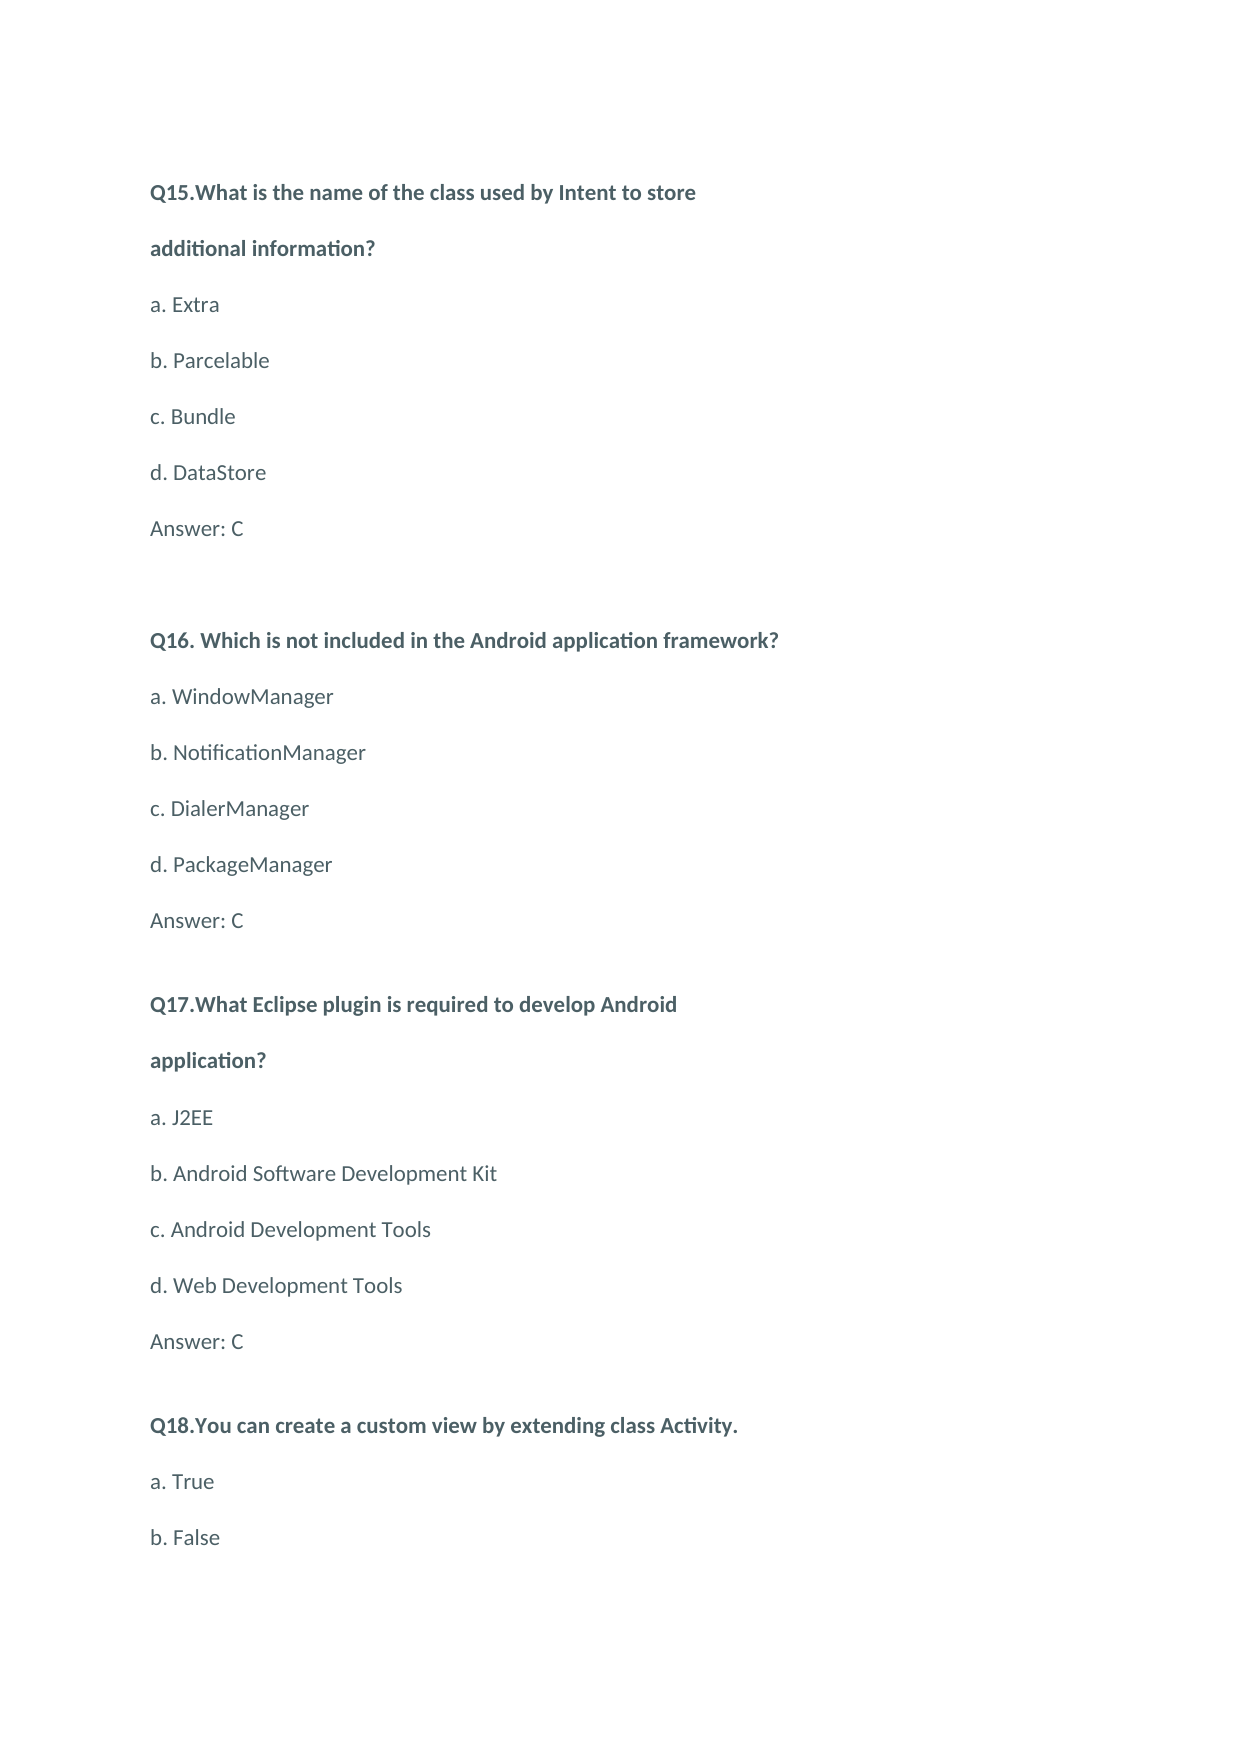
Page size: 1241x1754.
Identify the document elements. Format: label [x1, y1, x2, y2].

text [150, 598, 1090, 1579]
text [150, 150, 1090, 598]
